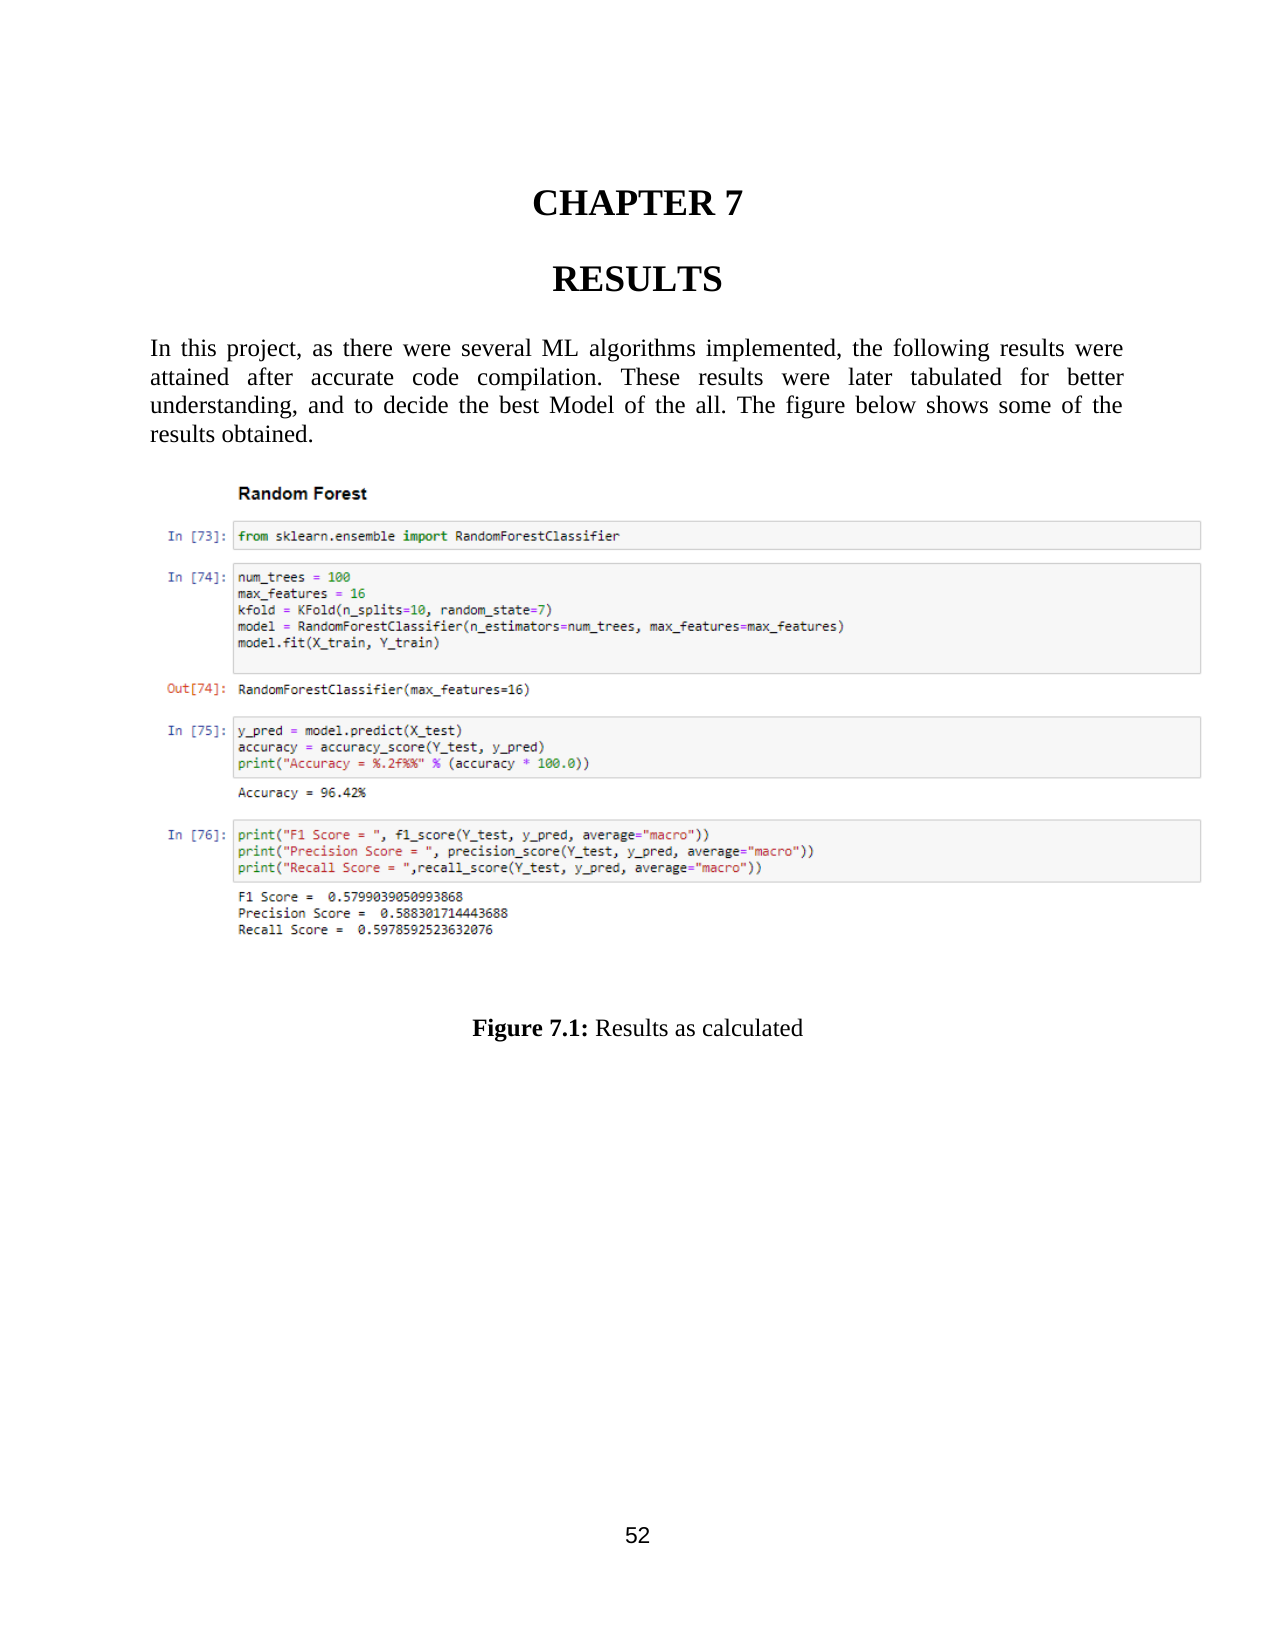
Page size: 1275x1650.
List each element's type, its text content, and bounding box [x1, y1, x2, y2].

text Figure 7.1: Results as calculated [150, 1013, 1125, 1042]
text RESULTS [150, 257, 1125, 300]
text In this project, as there were several ML algorithms implemented, the following results were attained after accurate code compilation. These results were later tabulated for better understanding, and to decide the best Model of the all. The figure below shows some of the results obtained. [150, 333, 1125, 448]
text CHAPTER 7 [150, 180, 1125, 223]
picture [150, 481, 1219, 967]
